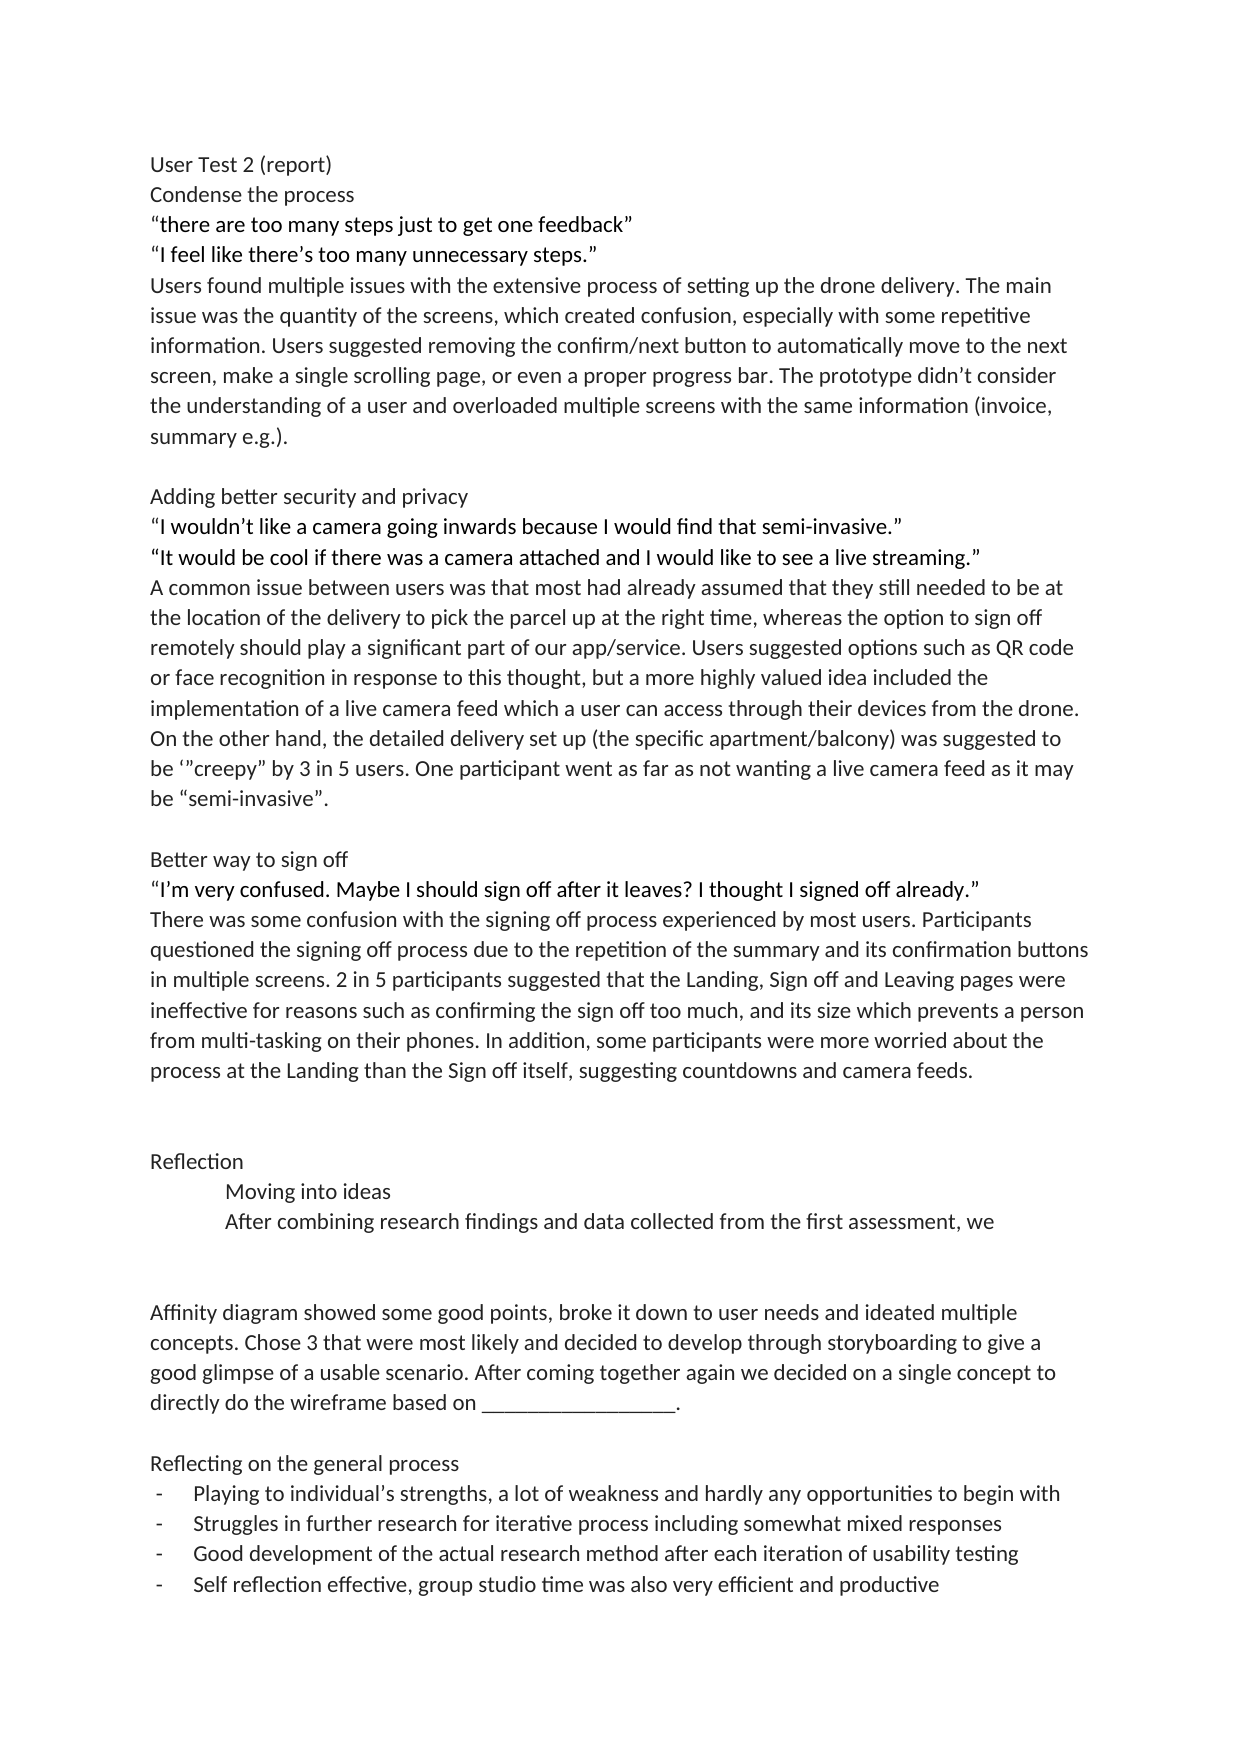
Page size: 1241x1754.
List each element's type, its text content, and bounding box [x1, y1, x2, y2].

list Playing to individual’s strengths, a lot of weakness and hardly any opportunities to begin with [156, 1479, 1090, 1507]
text Reflection [150, 1147, 1090, 1175]
list Struggles in further research for iterative process including somewhat mixed responses [156, 1509, 1090, 1537]
text Better way to sign off [150, 845, 1090, 873]
text Affinity diagram showed some good points, broke it down to user needs and ideated multiple concepts. Chose 3 that were most likely and decided to develop through storyboarding to give a good glimpse of a usable scenario. After coming together again we decided on a single concept to directly do the wireframe based on _________________. [150, 1298, 1090, 1417]
list Good development of the actual research method after each iteration of usability testing [156, 1539, 1090, 1568]
text Reflecting on the general process [150, 1449, 1090, 1477]
list Self reflection effective, group studio time was also very efficient and productive [156, 1570, 1090, 1598]
text “I feel like there’s too many unnecessary steps.” [150, 241, 1090, 269]
text User Test 2 (report) [150, 150, 1090, 178]
text Adding better security and privacy [150, 482, 1090, 510]
text Condense the process [150, 180, 1090, 208]
text There was some confusion with the signing off process experienced by most users. Participants questioned the signing off process due to the repetition of the summary and its confirmation buttons in multiple screens. 2 in 5 participants suggested that the Landing, Sign off and Leaving pages were ineffective for reasons such as confirming the sign off too much, and its size which prevents a person from multi-tasking on their phones. In addition, some participants were more worried about the process at the Landing than the Sign off itself, suggesting countdowns and camera feeds. [150, 905, 1090, 1084]
text After combining research findings and data collected from the first assessment, we [150, 1207, 1090, 1235]
text “there are too many steps just to get one feedback” [150, 210, 1090, 238]
text Users found multiple issues with the extensive process of setting up the drone delivery. The main issue was the quantity of the screens, which created confusion, especially with some repetitive information. Users suggested removing the confirm/next button to automatically move to the next screen, make a single scrolling page, or even a proper progress bar. The prototype didn’t consider the understanding of a user and overloaded multiple screens with the same information (invoice, summary e.g.). [150, 271, 1090, 450]
text A common issue between users was that most had already assumed that they still needed to be at the location of the delivery to pick the parcel up at the right time, whereas the option to sign off remotely should play a significant part of our app/service. Users suggested options such as QR code or face recognition in response to this thought, but a more highly valued idea included the implementation of a live camera feed which a user can access through their devices from the drone. On the other hand, the detailed delivery set up (the specific apartment/balcony) was suggested to be ‘”creepy” by 3 in 5 users. One participant went as far as not wanting a live camera feed as it may be “semi-invasive”. [150, 573, 1090, 812]
text Moving into ideas [150, 1177, 1090, 1205]
text “It would be cool if there was a camera attached and I would like to see a live streaming.” [150, 543, 1090, 571]
text “I wouldn’t like a camera going inwards because I would find that semi-invasive.” [150, 512, 1090, 541]
text “I’m very confused. Maybe I should sign off after it leaves? I thought I signed off already.” [150, 875, 1090, 903]
